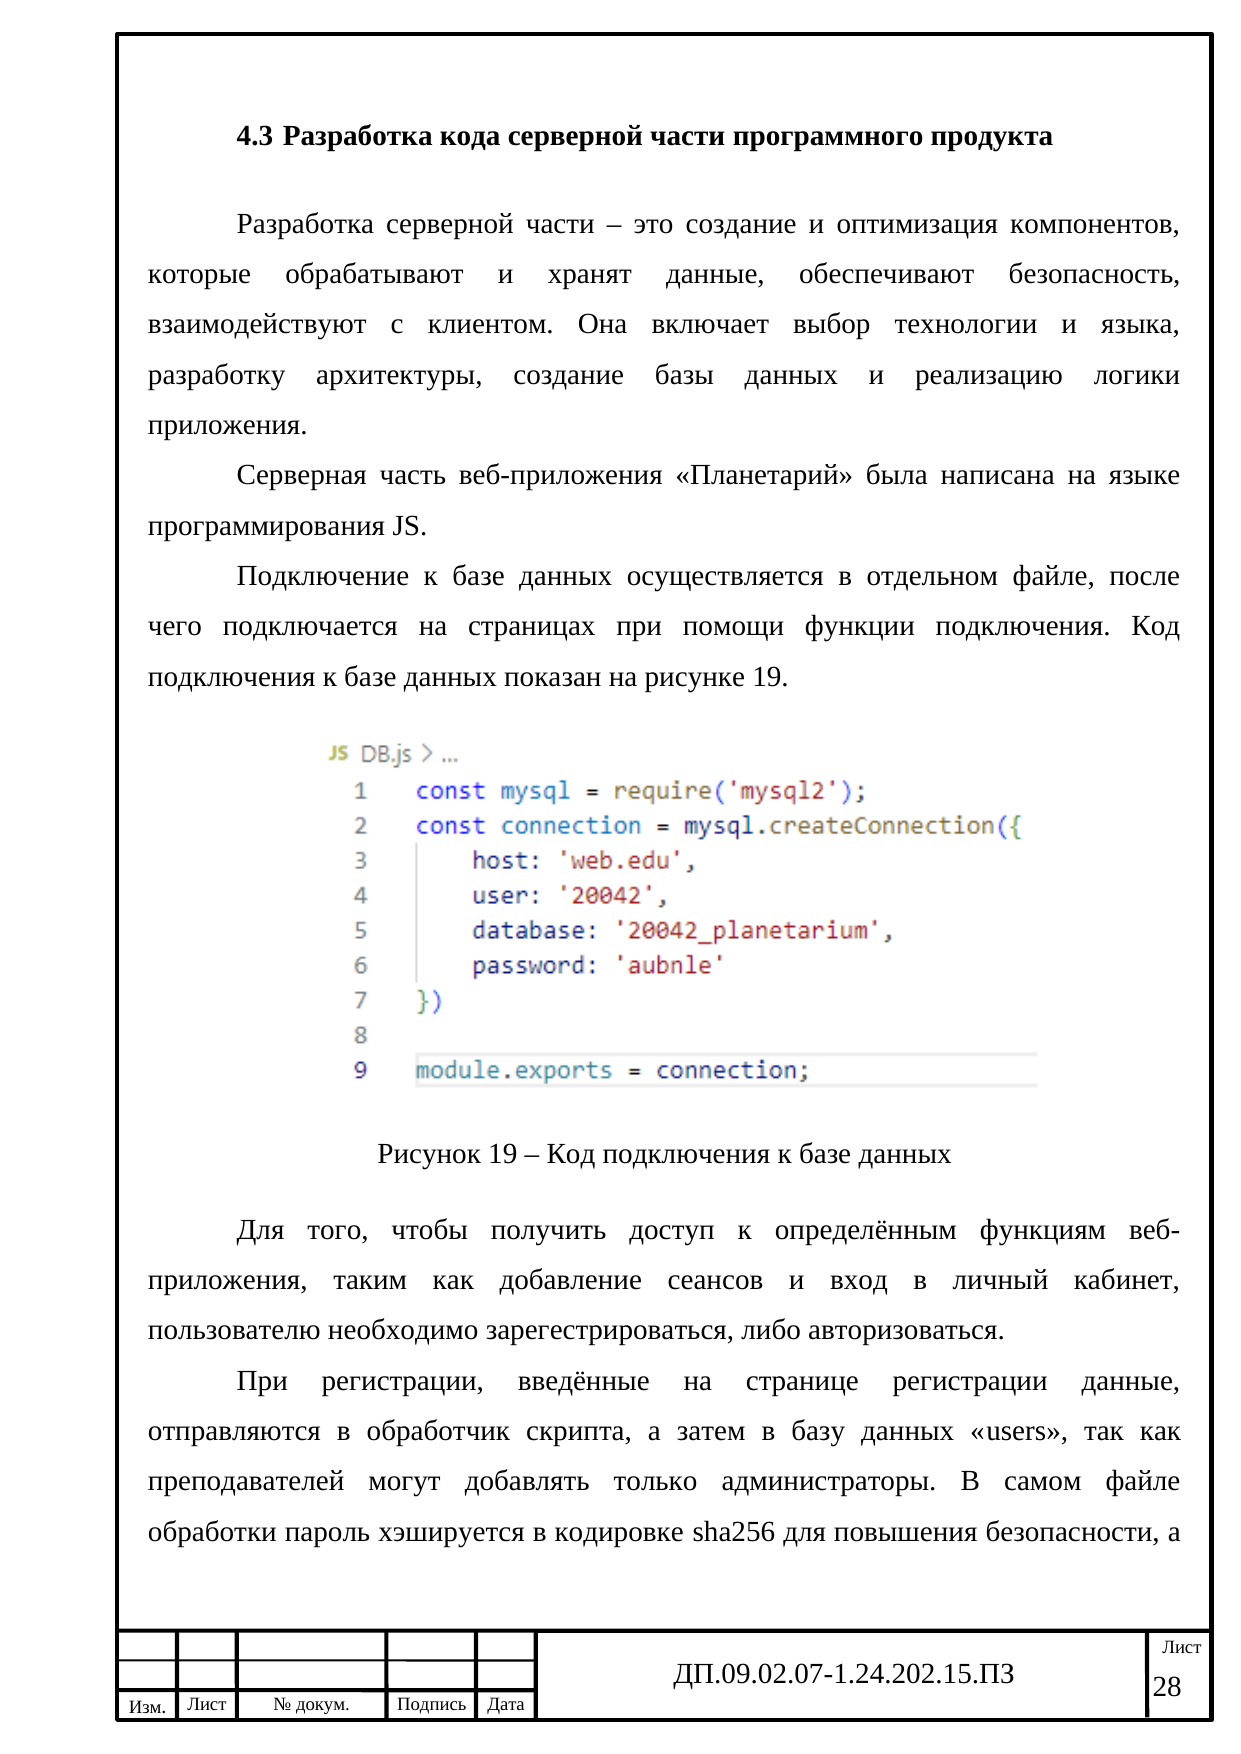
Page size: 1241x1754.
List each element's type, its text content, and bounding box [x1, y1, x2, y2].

subtitle Разработка кода серверной части программного продукта [236, 118, 1181, 152]
text Серверная часть веб-приложения «Планетарий» была написана на языке программирования JS. [148, 457, 1181, 541]
text Для того, чтобы получить доступ к определённым функциям веб-приложения, таким как добавление сеансов и вход в личный кабинет, пользователю необходимо зарегестрироваться, либо авторизоваться. [148, 1212, 1181, 1346]
text Рисунок 19 – Код подключения к базе данных [148, 1136, 1181, 1170]
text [148, 1363, 1181, 1547]
picture [291, 734, 1038, 1097]
text Подключение к базе данных осуществляется в отдельном файле, после чего подключается на страницах при помощи функции подключения. Код подключения к базе данных показан на рисунке 19. [148, 558, 1181, 692]
text Разработка серверной части – это создание и оптимизация компонентов, которые обрабатывают и хранят данные, обеспечивают безопасность, взаимодействуют с клиентом. Она включает выбор технологии и языка, разработку архитектуры, создание базы данных и реализацию логики приложения. [148, 206, 1181, 441]
